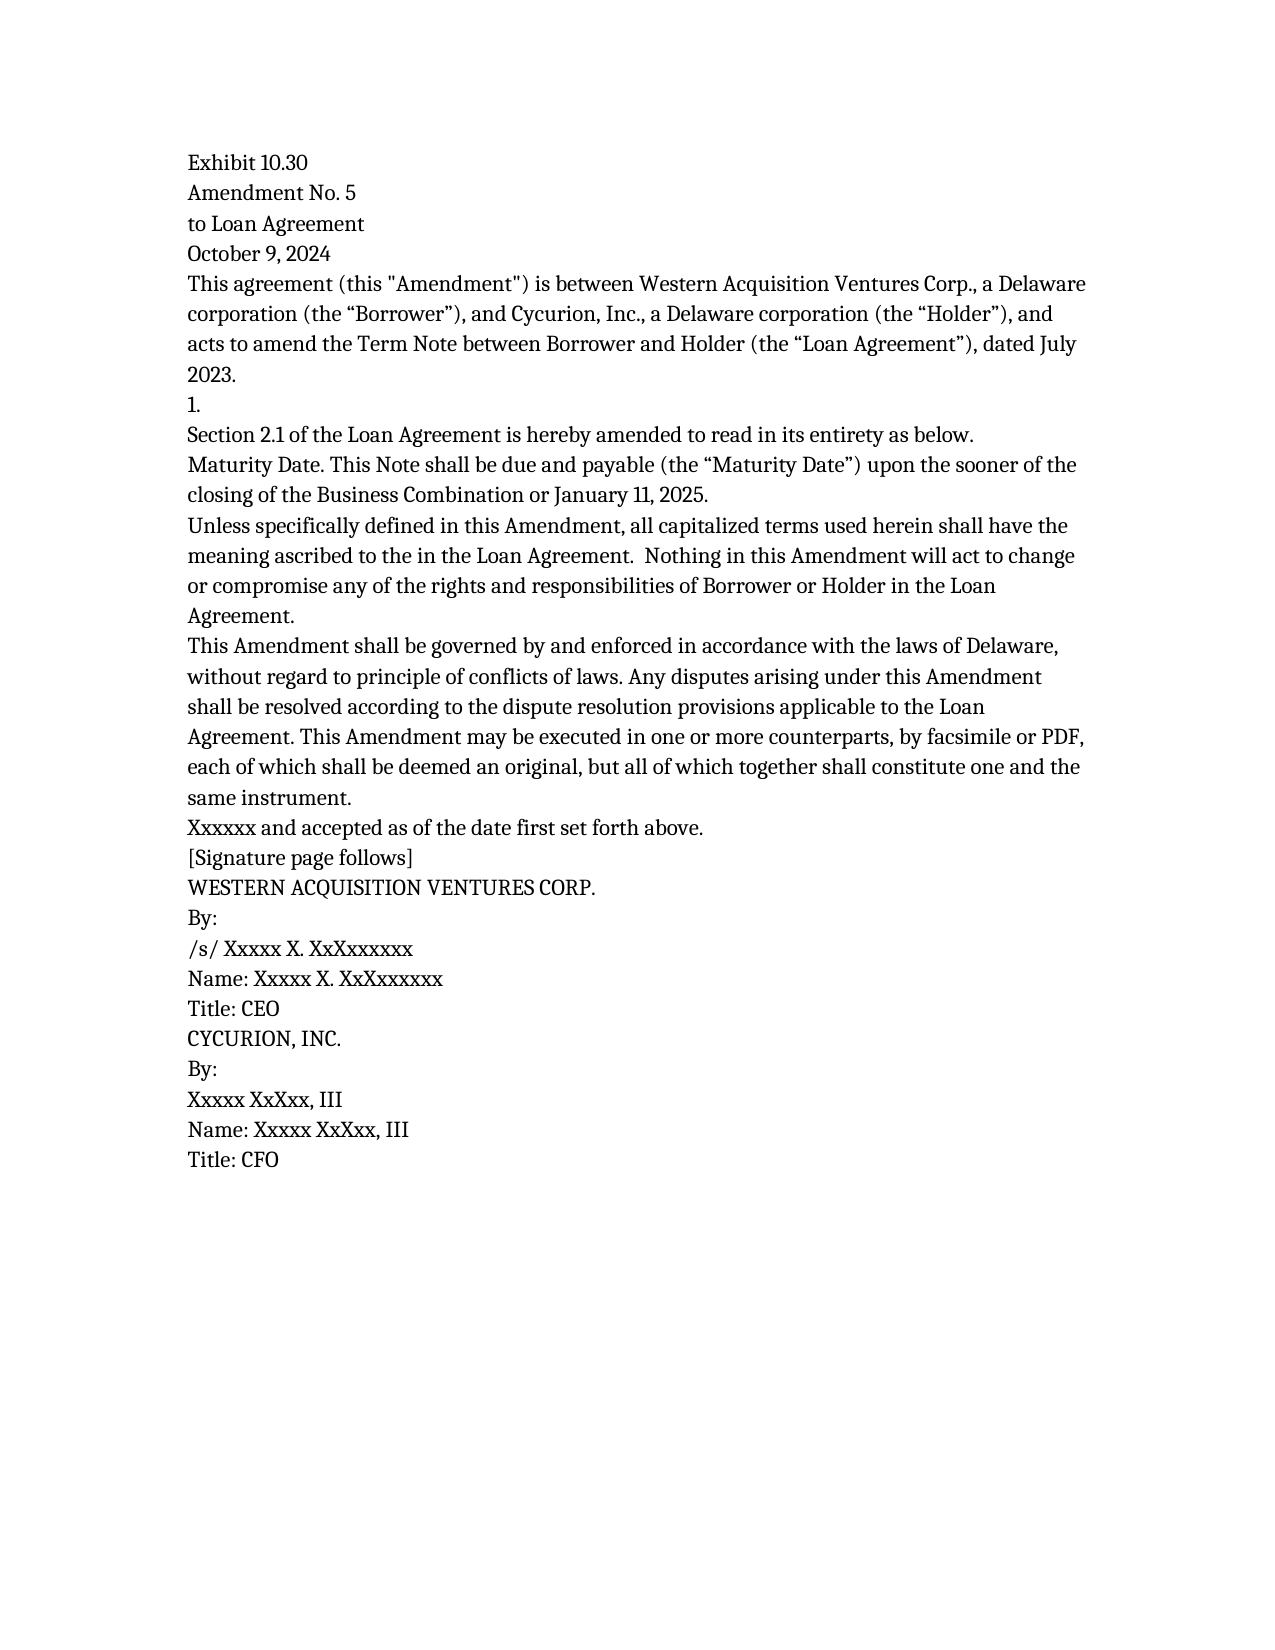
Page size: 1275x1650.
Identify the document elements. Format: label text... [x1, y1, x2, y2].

text Exhibit 10.30 Amendment No. 5 to Loan Agreement October 9, 2024 This agreement (this "Amendment") is between Western Acquisition Ventures Corp., a Delaware corporation (the “Borrower”), and Cycurion, Inc., a Delaware corporation (the “Holder”), and acts to amend the Term Note between Borrower and Holder (the “Loan Agreement”), dated July 2023. 1. Section 2.1 of the Loan Agreement is hereby amended to read in its entirety as below. Maturity Date. This Note shall be due and payable (the “Maturity Date”) upon the sooner of the closing of the Business Combination or January 11, 2025. Unless specifically defined in this Amendment, all capitalized terms used herein shall have the meaning ascribed to the in the Loan Agreement. Nothing in this Amendment will act to change or compromise any of the rights and responsibilities of Borrower or Holder in the Loan Agreement. This Amendment shall be governed by and enforced in accordance with the laws of Delaware, without regard to principle of conflicts of laws. Any disputes arising under this Amendment shall be resolved according to the dispute resolution provisions applicable to the Loan Agreement. This Amendment may be executed in one or more counterparts, by facsimile or PDF, each of which shall be deemed an original, but all of which together shall constitute one and the same instrument. Xxxxxx and accepted as of the date first set forth above. [Signature page follows] WESTERN ACQUISITION VENTURES CORP. By: /s/ Xxxxx X. XxXxxxxxx Name: Xxxxx X. XxXxxxxxx Title: CEO CYCURION, INC. By: Xxxxx XxXxx, III Name: Xxxxx XxXxx, III Title: CFO [187, 150, 1087, 1173]
